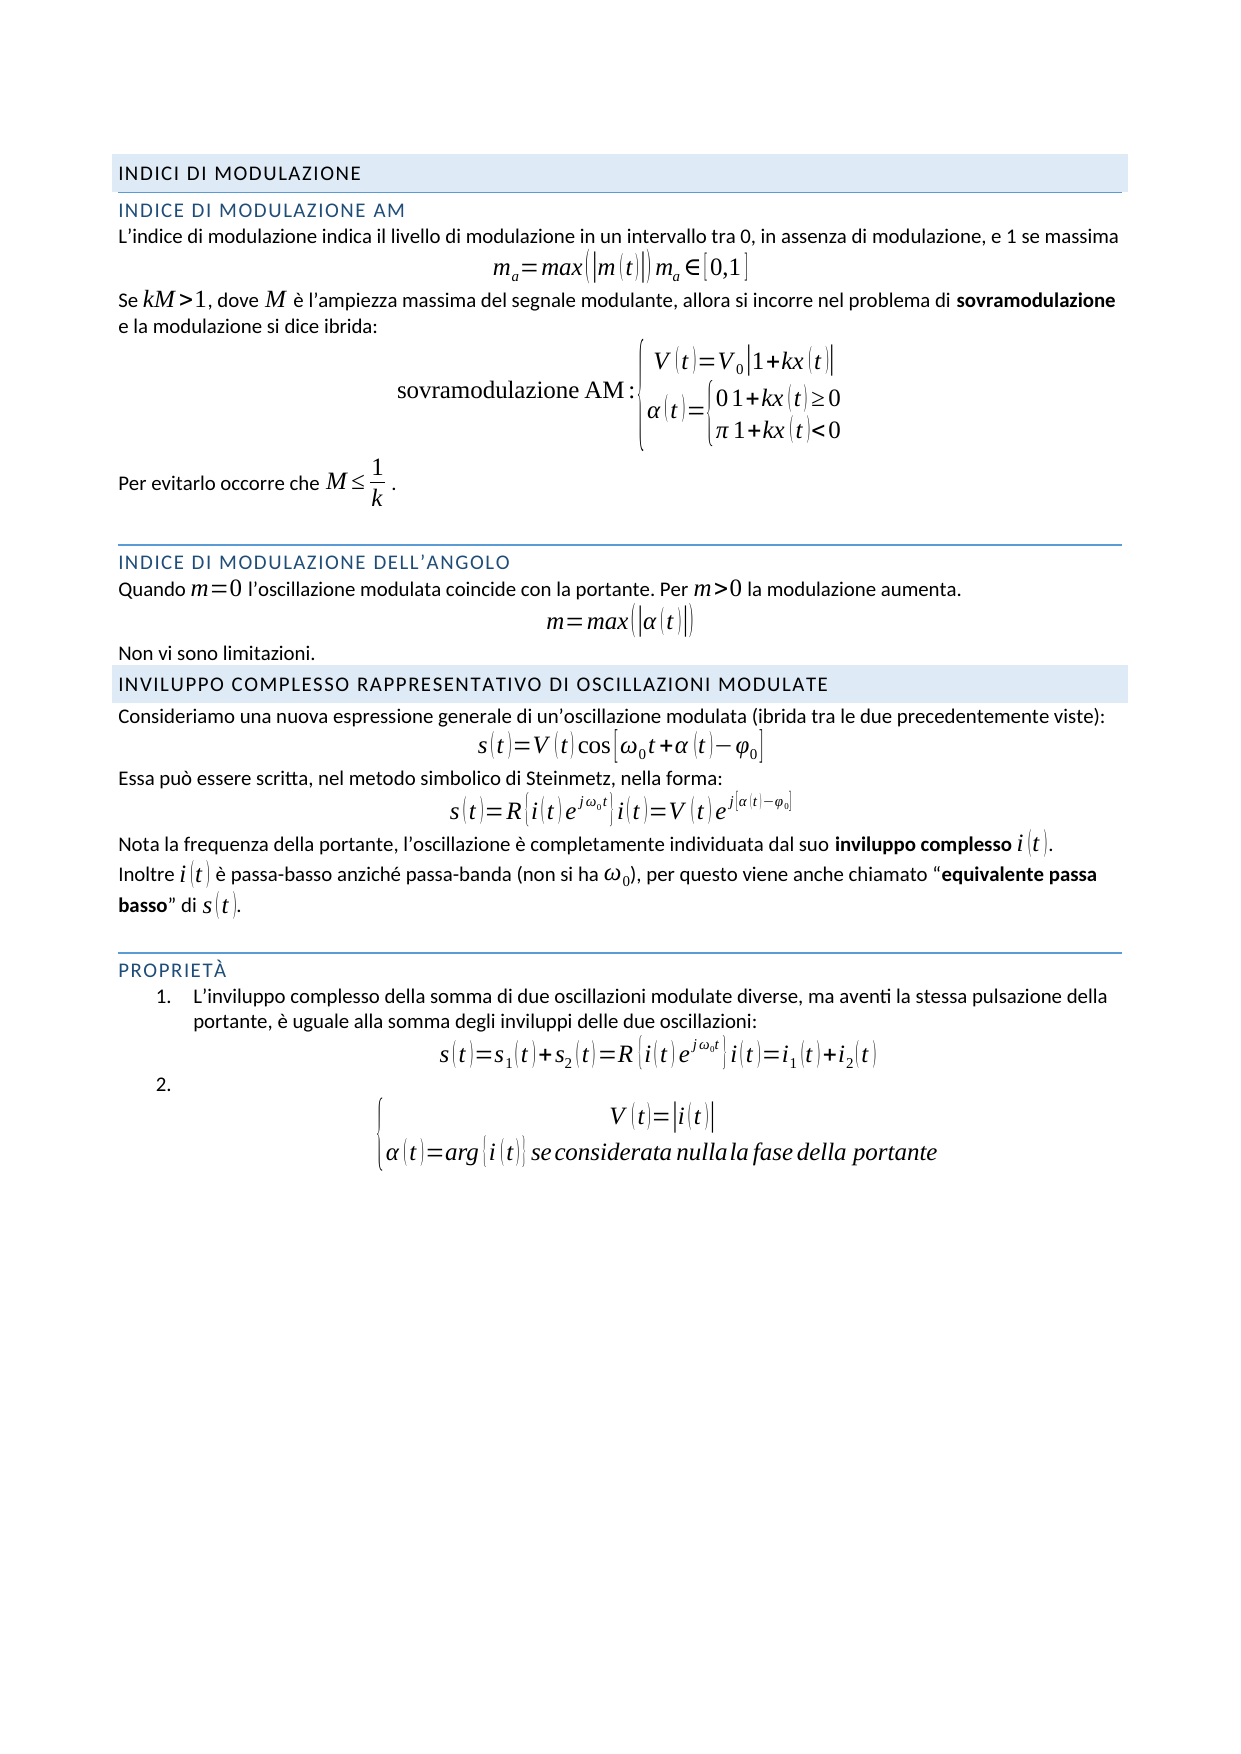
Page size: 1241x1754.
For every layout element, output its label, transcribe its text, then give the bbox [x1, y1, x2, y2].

subtitle indice di modulazione am [118, 193, 1122, 223]
subtitle proprietà [118, 954, 1122, 983]
text L’indice di modulazione indica il livello di modulazione in un intervallo tra 0, in assenza di modulazione, e 1 se massima [118, 223, 1122, 248]
subtitle indici di modulazione [118, 160, 1122, 186]
subtitle indice di modulazione dell’angolo [118, 546, 1122, 575]
text Per evitarlo occorre che . [118, 454, 1122, 513]
text Non vi sono limitazioni. [118, 640, 1122, 665]
text Se , dove è l’ampiezza massima del segnale modulante, allora si incorre nel problema di sovramodulazione e la modulazione si dice ibrida: [118, 286, 1122, 339]
list L’inviluppo complesso della somma di due oscillazioni modulate diverse, ma aventi la stessa pulsazione della portante, è uguale alla somma degli inviluppi delle due oscillazioni: [156, 983, 1122, 1034]
text Quando l’oscillazione modulata coincide con la portante. Per la modulazione aumenta. [118, 575, 1122, 603]
text Inoltre è passa-basso anziché passa-banda (non si ha ), per questo viene anche chiamato “equivalente passa basso” di . [118, 859, 1122, 921]
subtitle inviluppo complesso rappresentativo di oscillazioni modulate [118, 672, 1122, 697]
text Nota la frequenza della portante, l’oscillazione è completamente individuata dal suo inviluppo complesso . [118, 828, 1122, 859]
text Essa può essere scritta, nel metodo simbolico di Steinmetz, nella forma: [118, 765, 1122, 790]
text Consideriamo una nuova espressione generale di un’oscillazione modulata (ibrida tra le due precedentemente viste): [118, 703, 1122, 729]
